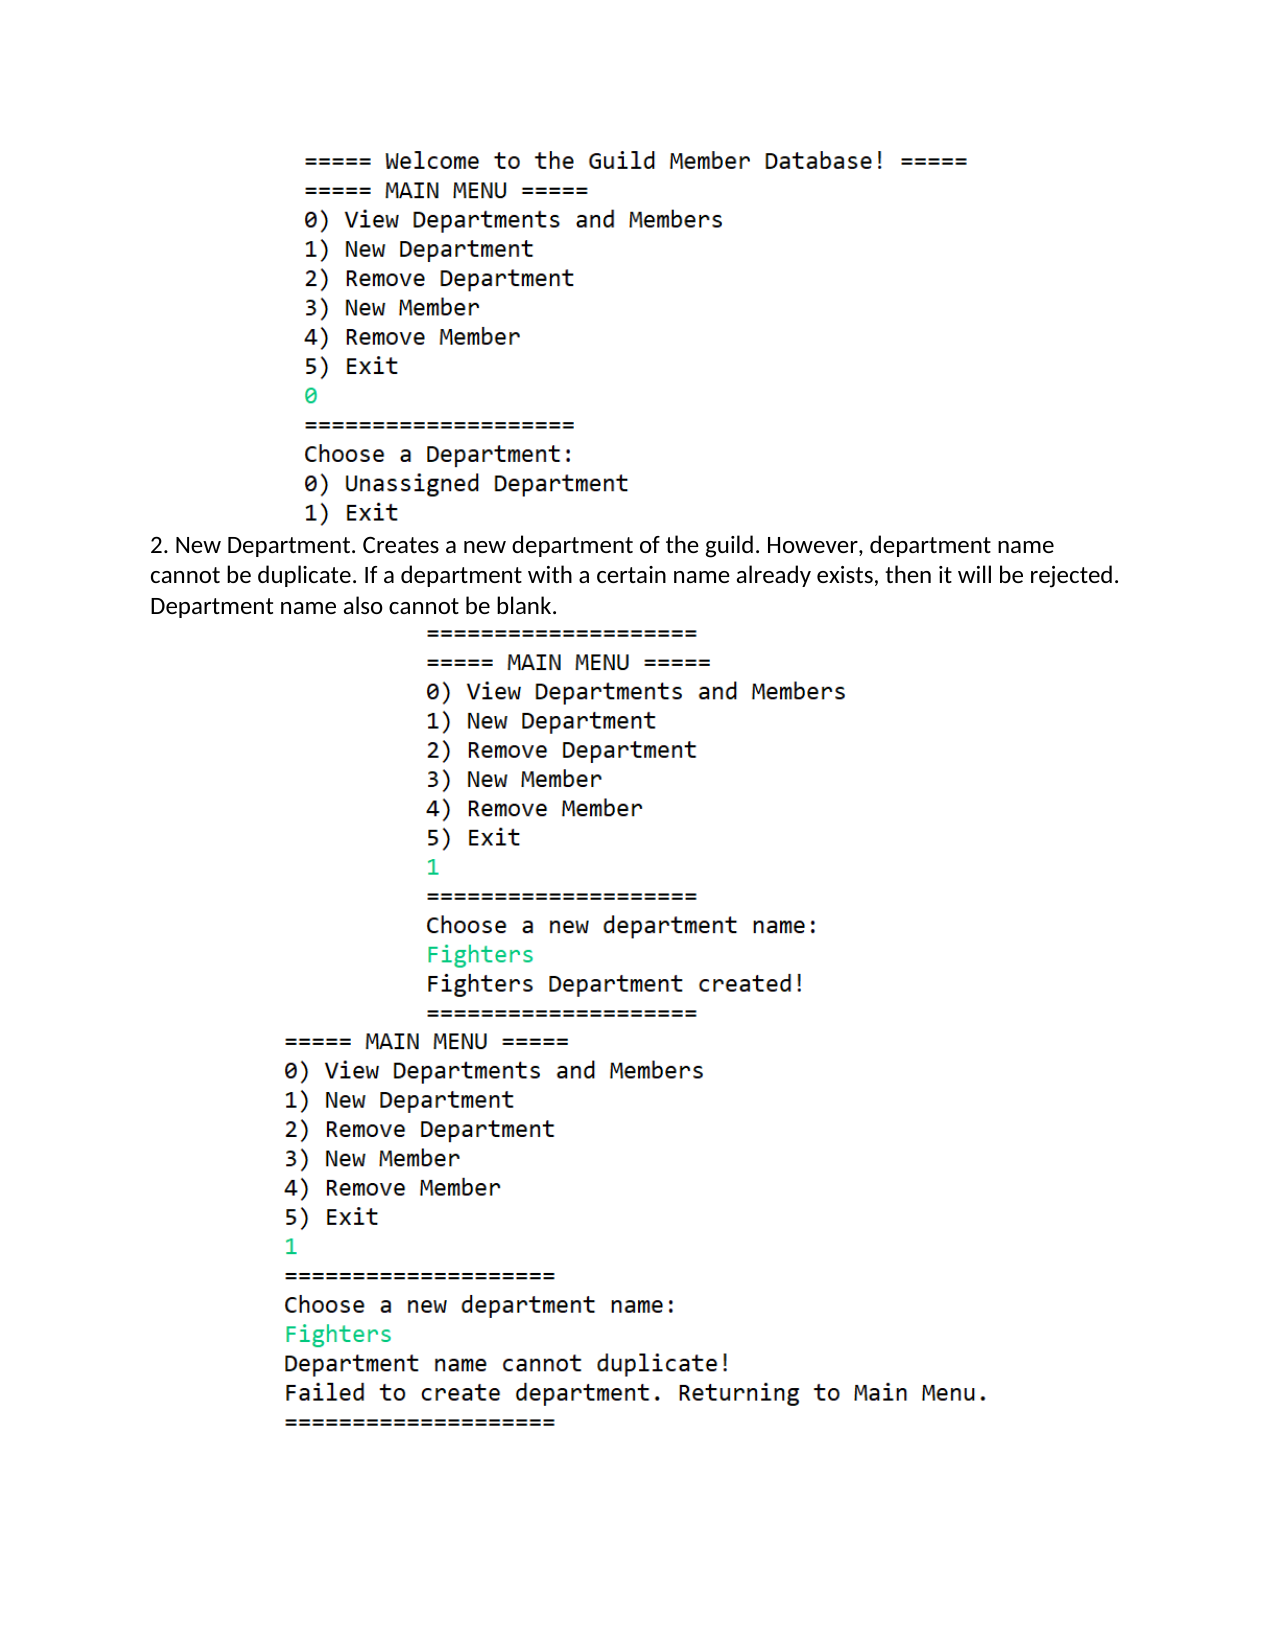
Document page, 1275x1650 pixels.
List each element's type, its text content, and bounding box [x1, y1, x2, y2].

text 2. New Department. Creates a new department of the guild. However, department name cannot be duplicate. If a department with a certain name already exists, then it will be rejected. Department name also cannot be blank. [150, 529, 1125, 621]
picture [301, 150, 974, 530]
picture [280, 620, 995, 1432]
